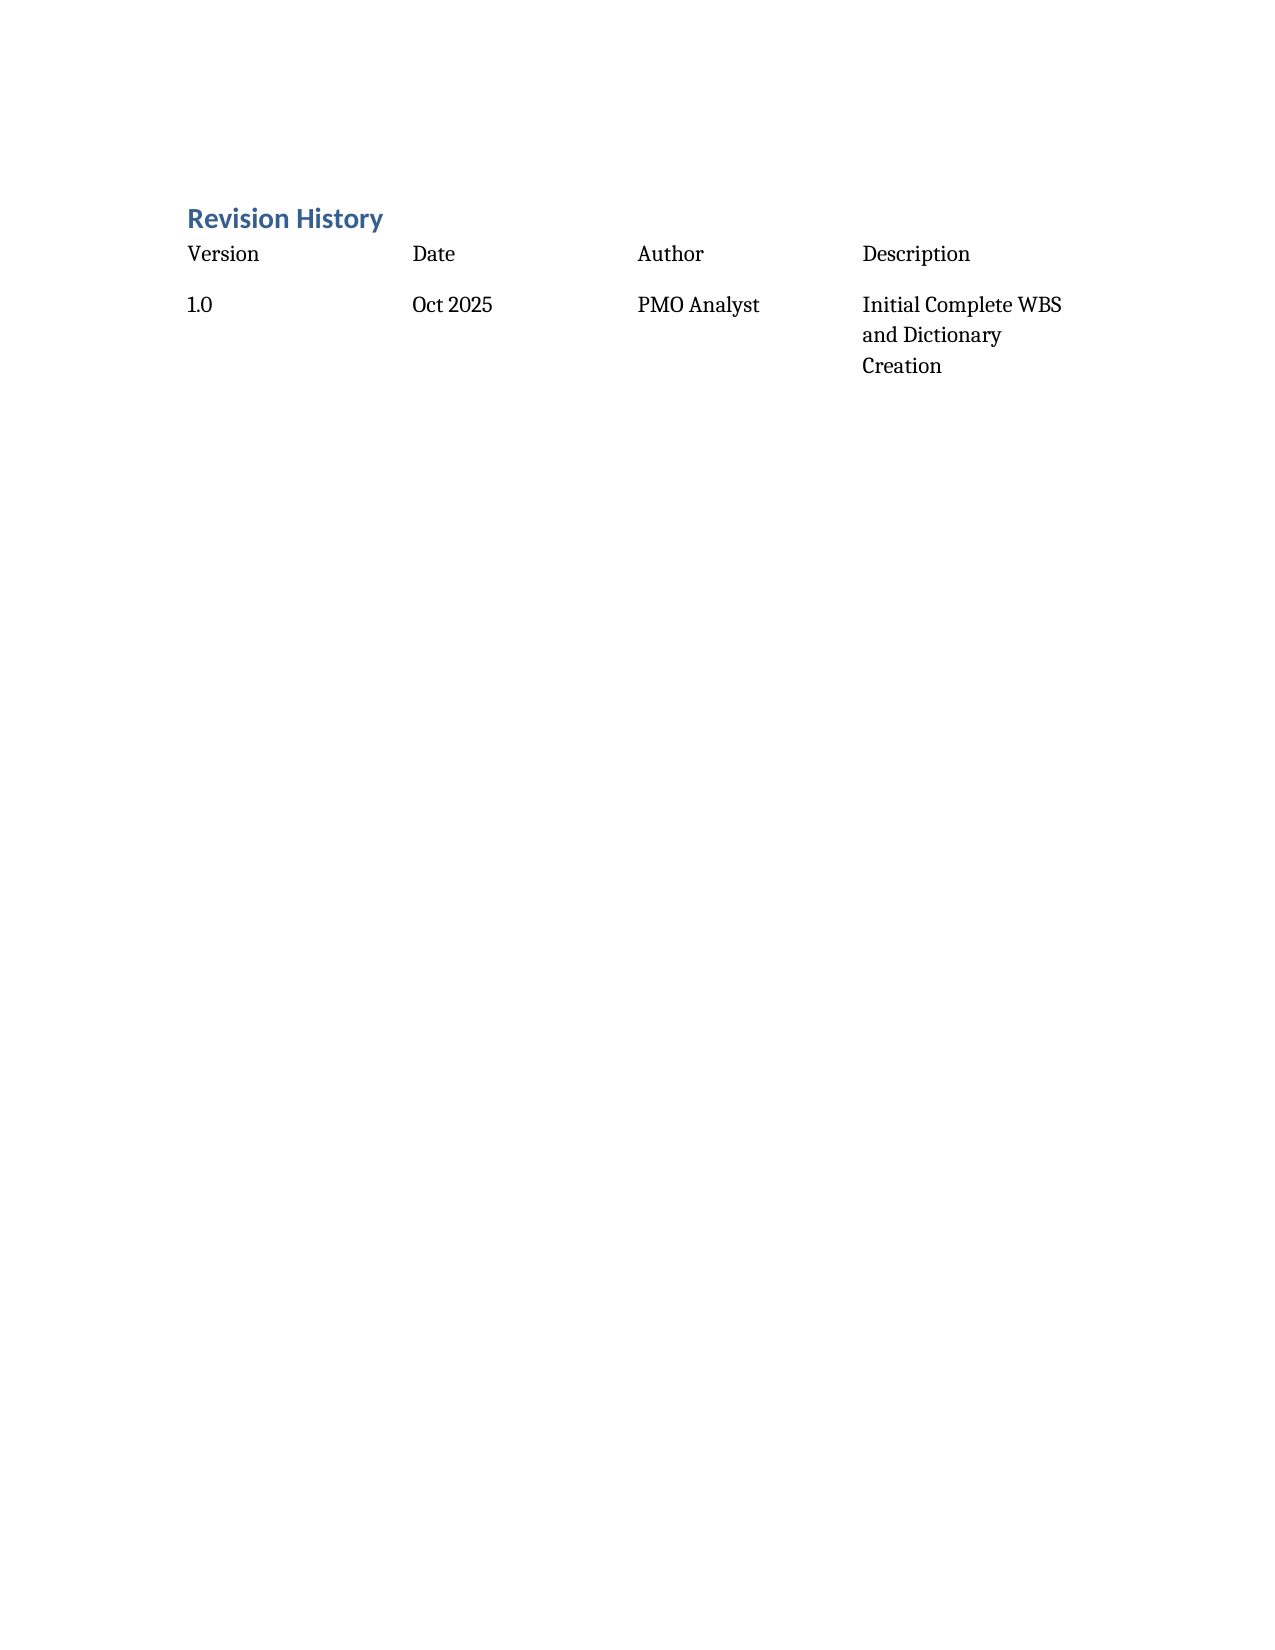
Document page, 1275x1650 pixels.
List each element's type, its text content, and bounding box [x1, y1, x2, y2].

table_header Description [851, 241, 1076, 292]
table_header Version [176, 241, 401, 292]
table_header Date [401, 241, 626, 292]
table_cell Initial Complete WBS and Dictionary Creation [851, 292, 1076, 403]
table_cell Oct 2025 [401, 292, 626, 403]
subtitle Revision History [187, 200, 1087, 236]
table_cell PMO Analyst [626, 292, 851, 403]
table_header Author [626, 241, 851, 292]
table_cell 1.0 [176, 292, 401, 403]
